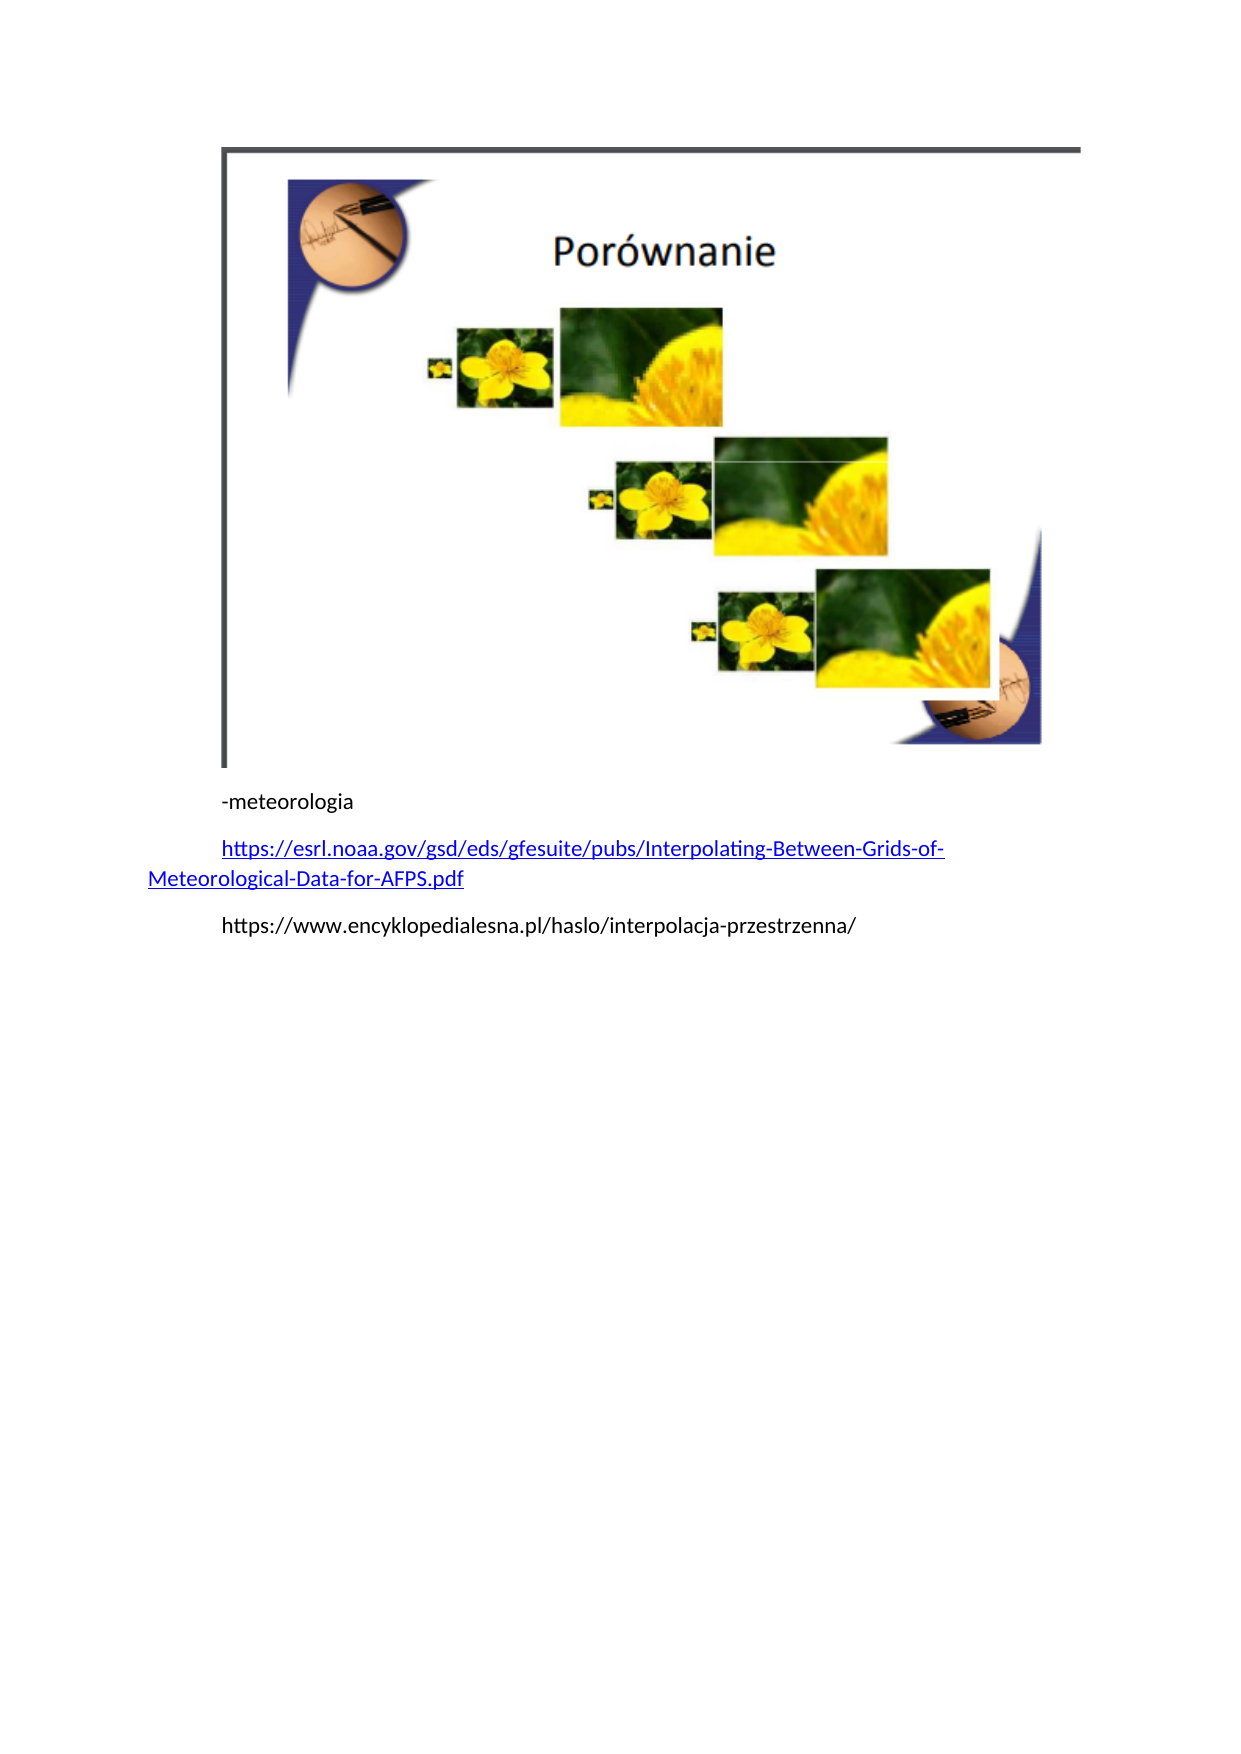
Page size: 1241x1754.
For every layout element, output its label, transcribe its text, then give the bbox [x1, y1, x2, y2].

text -meteorologia [148, 787, 1093, 815]
picture [221, 147, 1081, 768]
text https://esrl.noaa.gov/gsd/eds/gfesuite/pubs/Interpolating-Between-Grids-of-Meteorological-Data-for-AFPS.pdf [148, 834, 1093, 892]
text https://www.encyklopedialesna.pl/haslo/interpolacja-przestrzenna/ [148, 911, 1093, 939]
